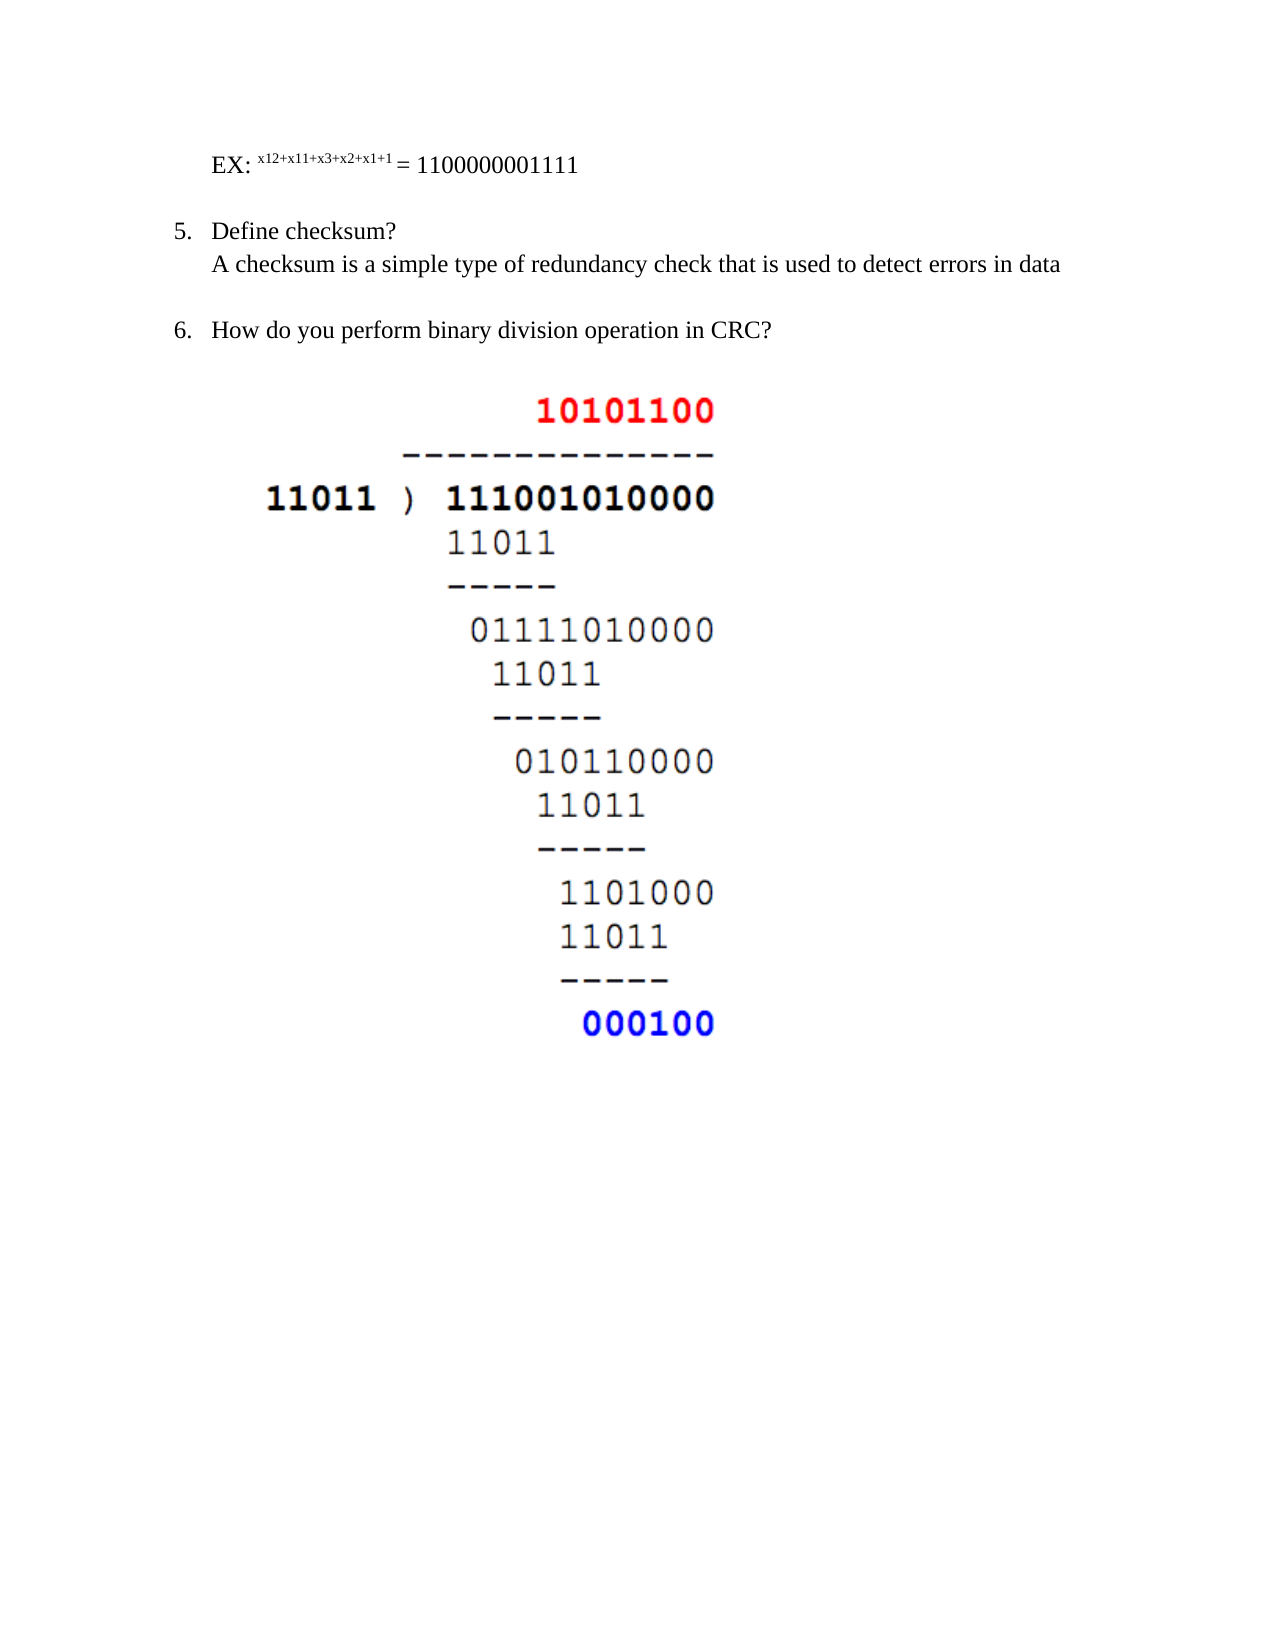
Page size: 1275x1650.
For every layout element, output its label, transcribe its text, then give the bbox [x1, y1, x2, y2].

list A checksum is a simple type of redundancy check that is used to detect errors in data [211, 249, 1125, 278]
list How do you perform binary division operation in CRC? [173, 315, 1125, 344]
list EX: x12+x11+x3+x2+x1+1 = 1100000001111 [211, 150, 1125, 179]
list Define checksum? [173, 216, 1125, 245]
picture [211, 348, 880, 1075]
